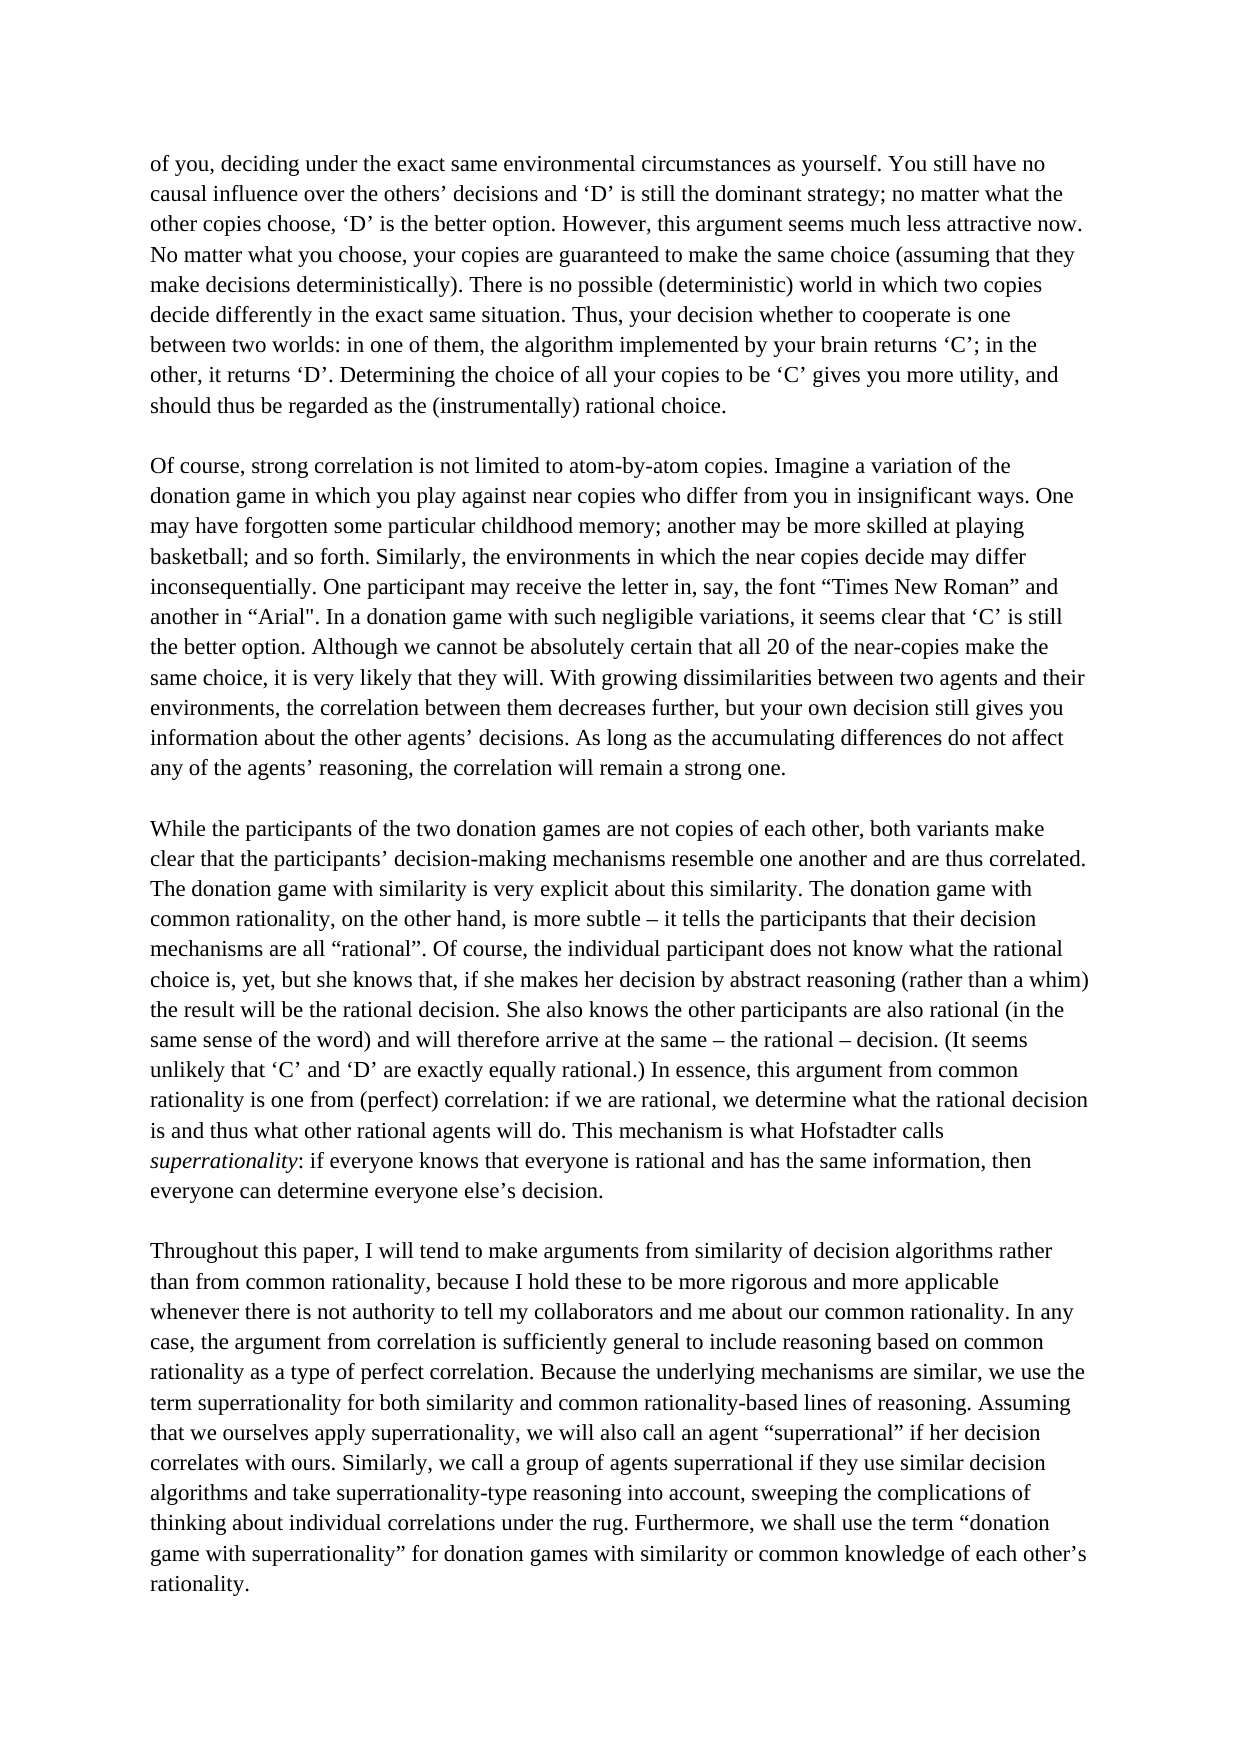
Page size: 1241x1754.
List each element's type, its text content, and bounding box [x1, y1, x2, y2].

text Of course, strong correlation is not limited to atom-by-atom copies. Imagine a variation of the donation game in which you play against near copies who differ from you in insignificant ways. One may have forgotten some particular childhood memory; another may be more skilled at playing basketball; and so forth. Similarly, the environments in which the near copies decide may differ inconsequentially. One participant may receive the letter in, say, the font “Times New Roman” and another in “Arial". In a donation game with such negligible variations, it seems clear that ‘C’ is still the better option. Although we cannot be absolutely certain that all 20 of the near-copies make the same choice, it is very likely that they will. With growing dissimilarities between two agents and their environments, the correlation between them decreases further, but your own decision still gives you information about the other agents’ decisions. As long as the accumulating differences do not affect any of the agents’ reasoning, the correlation will remain a strong one. [150, 452, 1090, 781]
text While the participants of the two donation games are not copies of each other, both variants make clear that the participants’ decision-making mechanisms resemble one another and are thus correlated. The donation game with similarity is very explicit about this similarity. The donation game with common rationality, on the other hand, is more subtle – it tells the participants that their decision mechanisms are all “rational”. Of course, the individual participant does not know what the rational choice is, yet, but she knows that, if she makes her decision by abstract reasoning (rather than a whim) the result will be the rational decision. She also knows the other participants are also rational (in the same sense of the word) and will therefore arrive at the same – the rational – decision. (It seems unlikely that ‘C’ and ‘D’ are exactly equally rational.) In essence, this argument from common rationality is one from (perfect) correlation: if we are rational, we determine what the rational decision is and thus what other rational agents will do. This mechanism is what Hofstadter calls superrationality: if everyone knows that everyone is rational and has the same information, then everyone can determine everyone else’s decision. [150, 814, 1090, 1203]
text Throughout this paper, I will tend to make arguments from similarity of decision algorithms rather than from common rationality, because I hold these to be more rigorous and more applicable whenever there is not authority to tell my collaborators and me about our common rationality. In any case, the argument from correlation is sufficiently general to include reasoning based on common rationality as a type of perfect correlation. Because the underlying mechanisms are similar, we use the term superrationality for both similarity and common rationality-based lines of reasoning. Assuming that we ourselves apply superrationality, we will also call an agent “superrational” if her decision correlates with ours. Similarly, we call a group of agents superrational if they use similar decision algorithms and take superrationality-type reasoning into account, sweeping the complications of thinking about individual correlations under the rug. Furthermore, we shall use the term “donation game with superrationality” for donation games with similarity or common knowledge of each other’s rationality. [150, 1237, 1090, 1596]
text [150, 150, 1090, 418]
